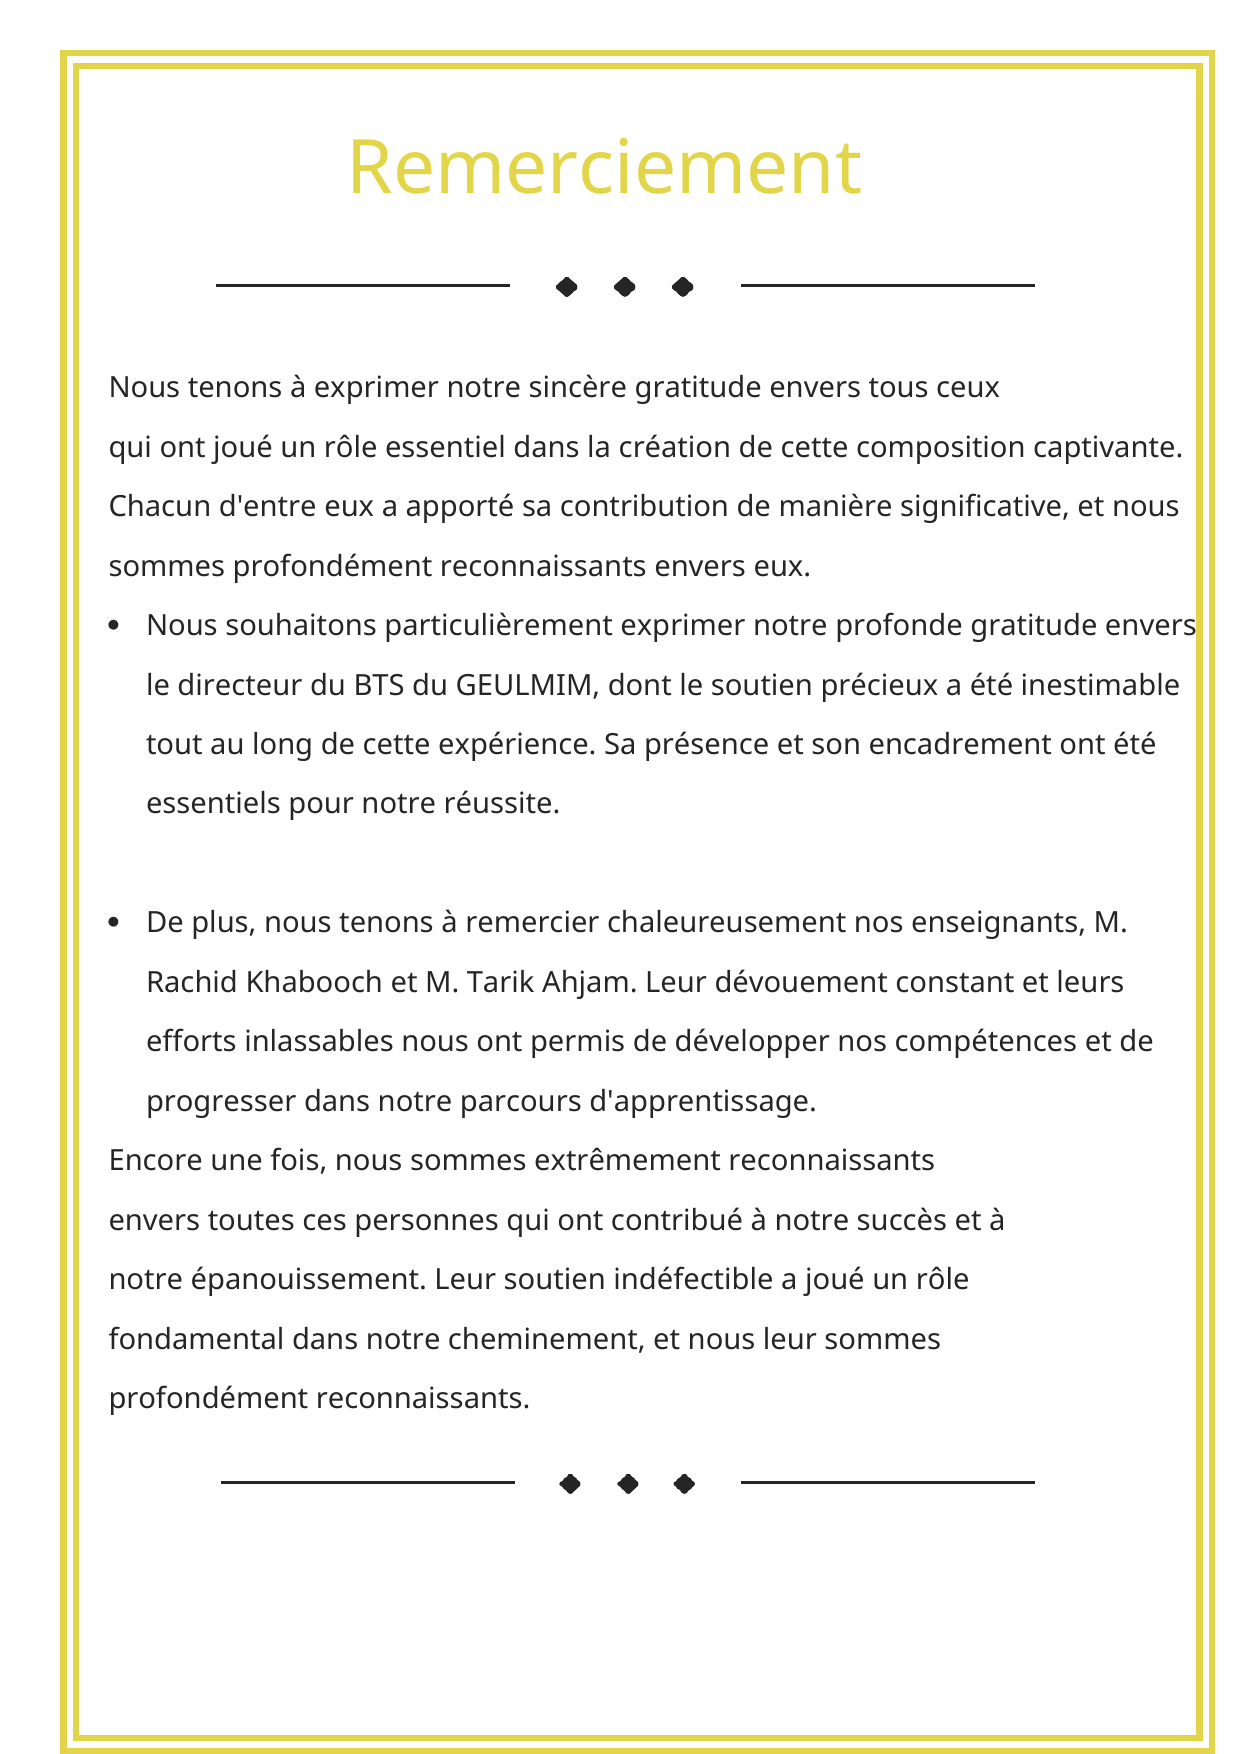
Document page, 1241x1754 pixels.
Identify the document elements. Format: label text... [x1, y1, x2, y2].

picture [617, 1474, 639, 1494]
picture [555, 277, 578, 297]
text fondamental dans notre cheminement, et nous leur sommes [108, 1318, 1196, 1358]
text Encore une fois, nous sommes extrêmement reconnaissants [108, 1140, 1196, 1179]
picture [673, 1474, 695, 1494]
text qui ont joué un rôle essentiel dans la création de cette composition captivante. Chacun d'entre eux a apporté sa contribution de manière significative, et nous sommes profondément reconnaissants envers eux. [108, 426, 1196, 584]
picture [559, 1474, 581, 1494]
text profondément reconnaissants. [108, 1378, 1196, 1417]
picture [613, 277, 636, 297]
text envers toutes ces personnes qui ont contribué à notre succès et à [79, 1199, 1196, 1239]
picture [671, 277, 694, 297]
text Nous tenons à exprimer notre sincère gratitude envers tous ceux [79, 366, 1196, 406]
subtitle Remerciement [151, 113, 1196, 215]
list De plus, nous tenons à remercier chaleureusement nos enseignants, M. Rachid Khabooch et M. Tarik Ahjam. Leur dévouement constant et leurs efforts inlassables nous ont permis de développer nos compétences et de progresser dans notre parcours d'apprentissage. [108, 902, 1182, 1120]
list Nous souhaitons particulièrement exprimer notre profonde gratitude envers le directeur du BTS du GEULMIM, dont le soutien précieux a été inestimable tout au long de cette expérience. Sa présence et son encadrement ont été essentiels pour notre réussite. [108, 604, 1196, 822]
text notre épanouissement. Leur soutien indéfectible a joué un rôle [108, 1259, 1196, 1298]
